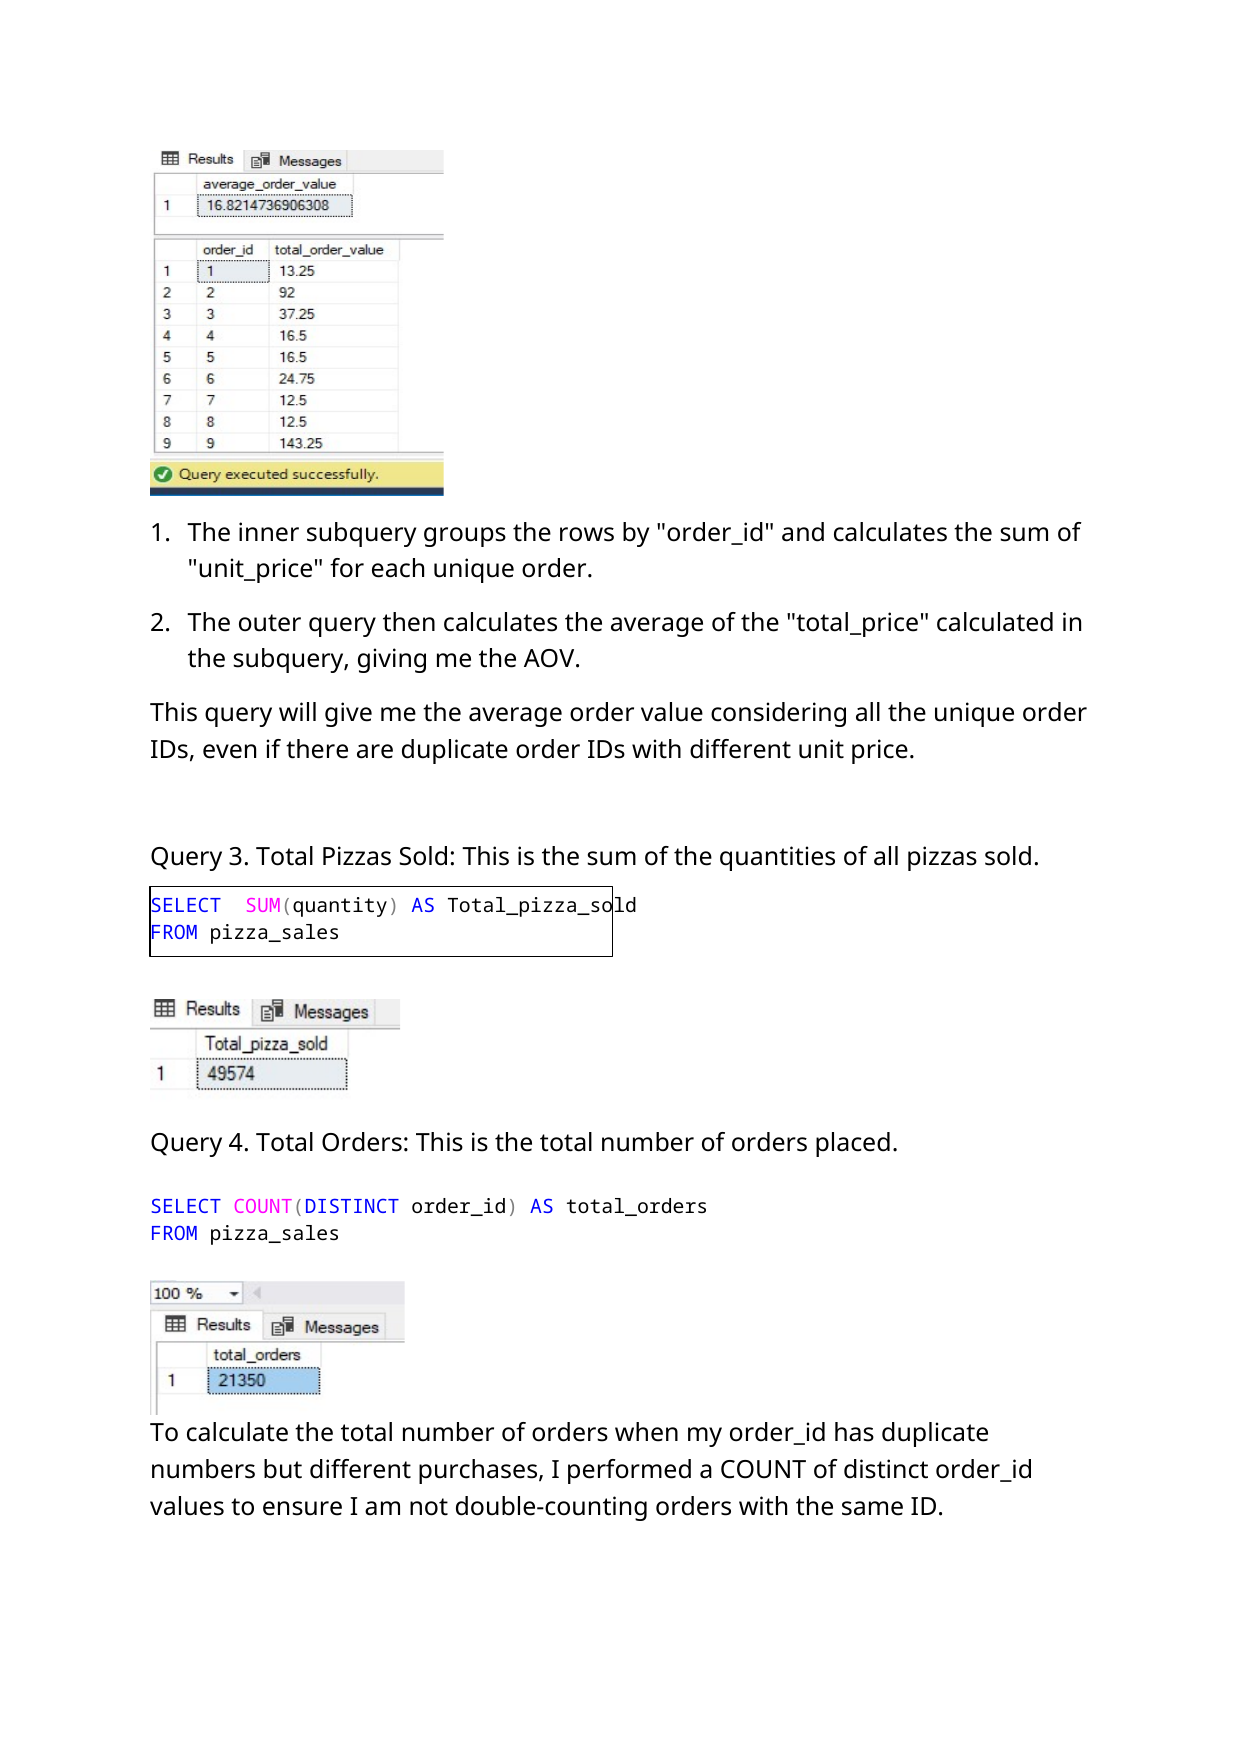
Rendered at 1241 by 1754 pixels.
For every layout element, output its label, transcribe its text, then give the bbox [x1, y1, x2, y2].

list The outer query then calculates the average of the "total_price" calculated in the subquery, giving me the AOV. [150, 604, 1090, 675]
text SELECT COUNT(DISTINCT order_id) AS total_orders [150, 1192, 1090, 1219]
text SELECT SUM(quantity) AS Total_pizza_sold [150, 892, 1090, 919]
picture [150, 150, 444, 496]
text FROM pizza_sales [150, 1219, 1090, 1246]
picture [150, 999, 400, 1106]
text Query 4. Total Orders: This is the total number of orders placed. [150, 1124, 1090, 1158]
picture [150, 1280, 405, 1415]
list The inner subquery groups the rows by "order_id" and calculates the sum of "unit_price" for each unique order. [150, 514, 1090, 585]
text This query will give me the average order value considering all the unique order IDs, even if there are duplicate order IDs with different unit price. [150, 694, 1090, 765]
text Query 3. Total Pizzas Sold: This is the sum of the quantities of all pizzas sold. [150, 838, 1090, 872]
text FROM pizza_sales [150, 919, 1090, 946]
text To calculate the total number of orders when my order_id has duplicate numbers but different purchases, I performed a COUNT of distinct order_id values to ensure I am not double-counting orders with the same ID. [150, 1415, 1090, 1522]
